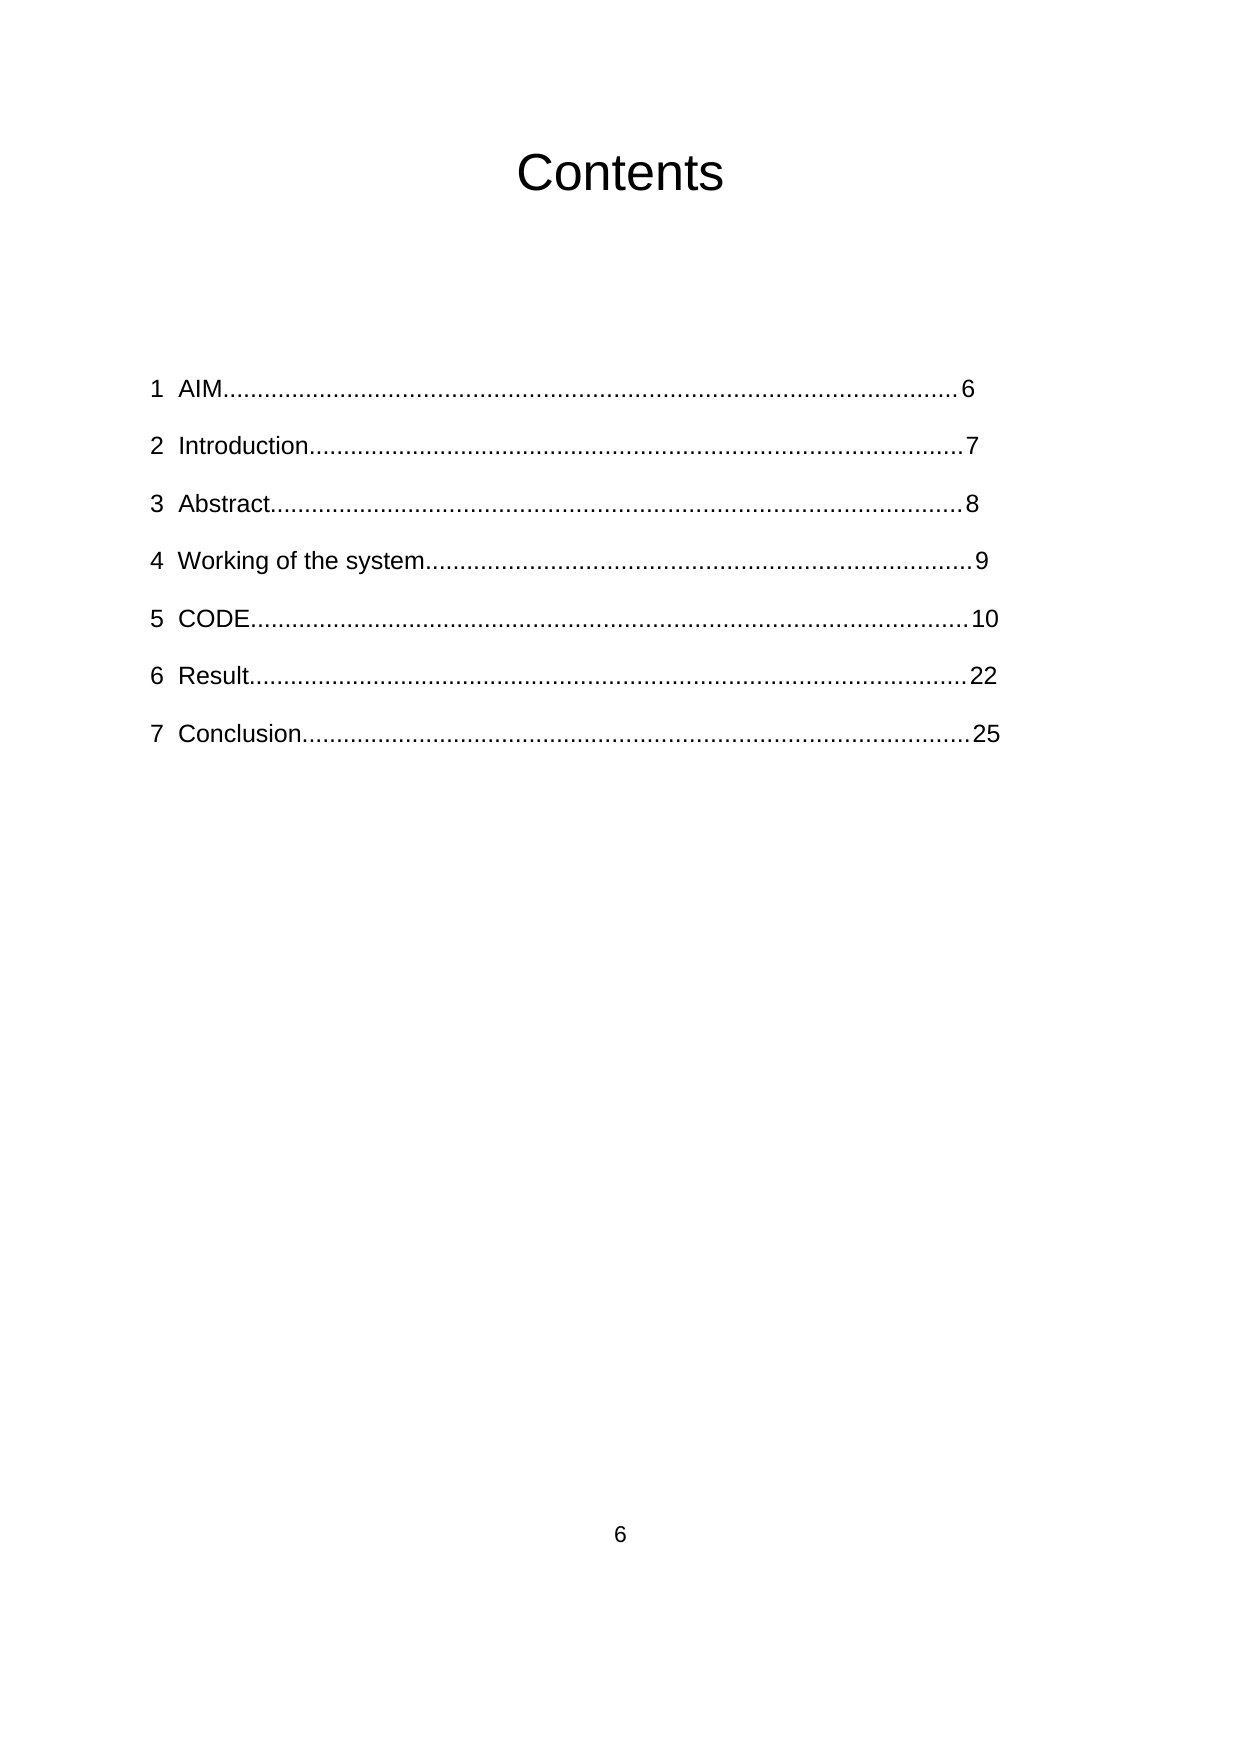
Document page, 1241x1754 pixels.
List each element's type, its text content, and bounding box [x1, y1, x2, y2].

list CODE 10 [150, 604, 1126, 632]
list Result 22 [150, 661, 1126, 690]
text Contents [502, 142, 738, 202]
list Introduction 7 [150, 431, 1126, 460]
list Conclusion 25 [150, 719, 1126, 747]
list Working of the system 9 [150, 546, 1126, 575]
list Abstract 8 [150, 488, 1126, 517]
list AIM 6 [150, 374, 1126, 403]
